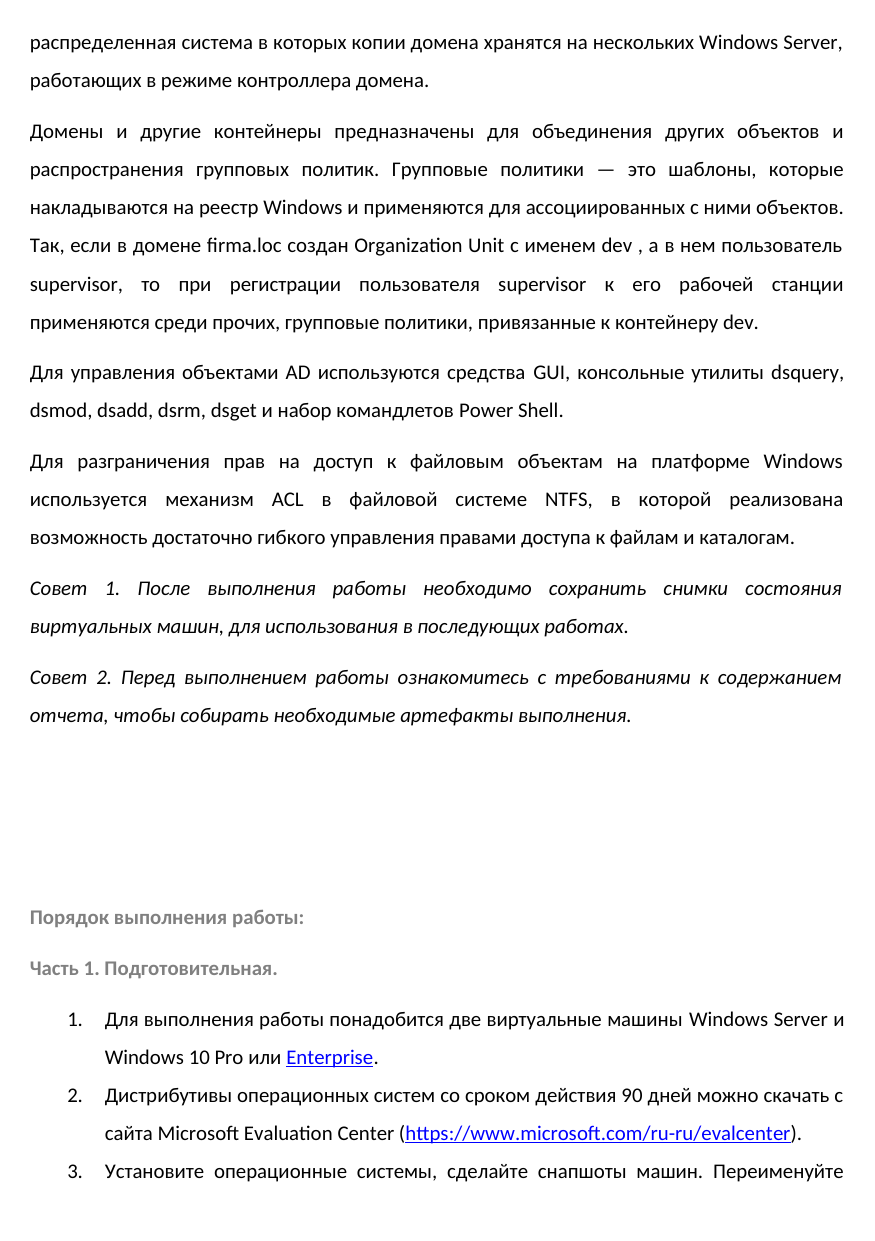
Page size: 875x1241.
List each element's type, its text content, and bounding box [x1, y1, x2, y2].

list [67, 1158, 844, 1184]
list Дистрибутивы операционных систем со сроком действия 90 дней можно скачать с сайта Microsoft Evaluation Center (https://www.microsoft.com/ru-ru/evalcenter). [67, 1082, 844, 1146]
text Совет 2. Перед выполнением работы ознакомитесь с требованиями к содержанием отчета, чтобы собирать необходимые артефакты выполнения. [29, 664, 844, 727]
text Для разграничения прав на доступ к файловым объектам на платформе Windows используется механизм ACL в файловой системе NTFS, в которой реализована возможность достаточно гибкого управления правами доступа к файлам и каталогам. [29, 448, 844, 550]
text Домены и другие контейнеры предназначены для объединения других объектов и распространения групповых политик. Групповые политики — это шаблоны, которые накладываются на реестр Windows и применяются для ассоциированных с ними объектов. Так, если в домене firma.loc создан Organization Unit с именем dev , а в нем пользователь supervisor, то при регистрации пользователя supervisor к его рабочей станции применяются среди прочих, групповые политики, привязанные к контейнеру dev. [29, 118, 844, 334]
text Часть 1. Подготовительная. [29, 955, 844, 981]
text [29, 29, 844, 93]
text Порядок выполнения работы: [29, 904, 844, 930]
text Совет 1. После выполнения работы необходимо сохранить снимки состояния виртуальных машин, для использования в последующих работах. [29, 575, 844, 639]
list Для выполнения работы понадобится две виртуальные машины Windows Server и Windows 10 Pro или Enterprise. [67, 1006, 844, 1069]
text Для управления объектами AD используются средства GUI, консольные утилиты dsquery, dsmod, dsadd, dsrm, dsget и набор командлетов Power Shell. [29, 359, 844, 423]
